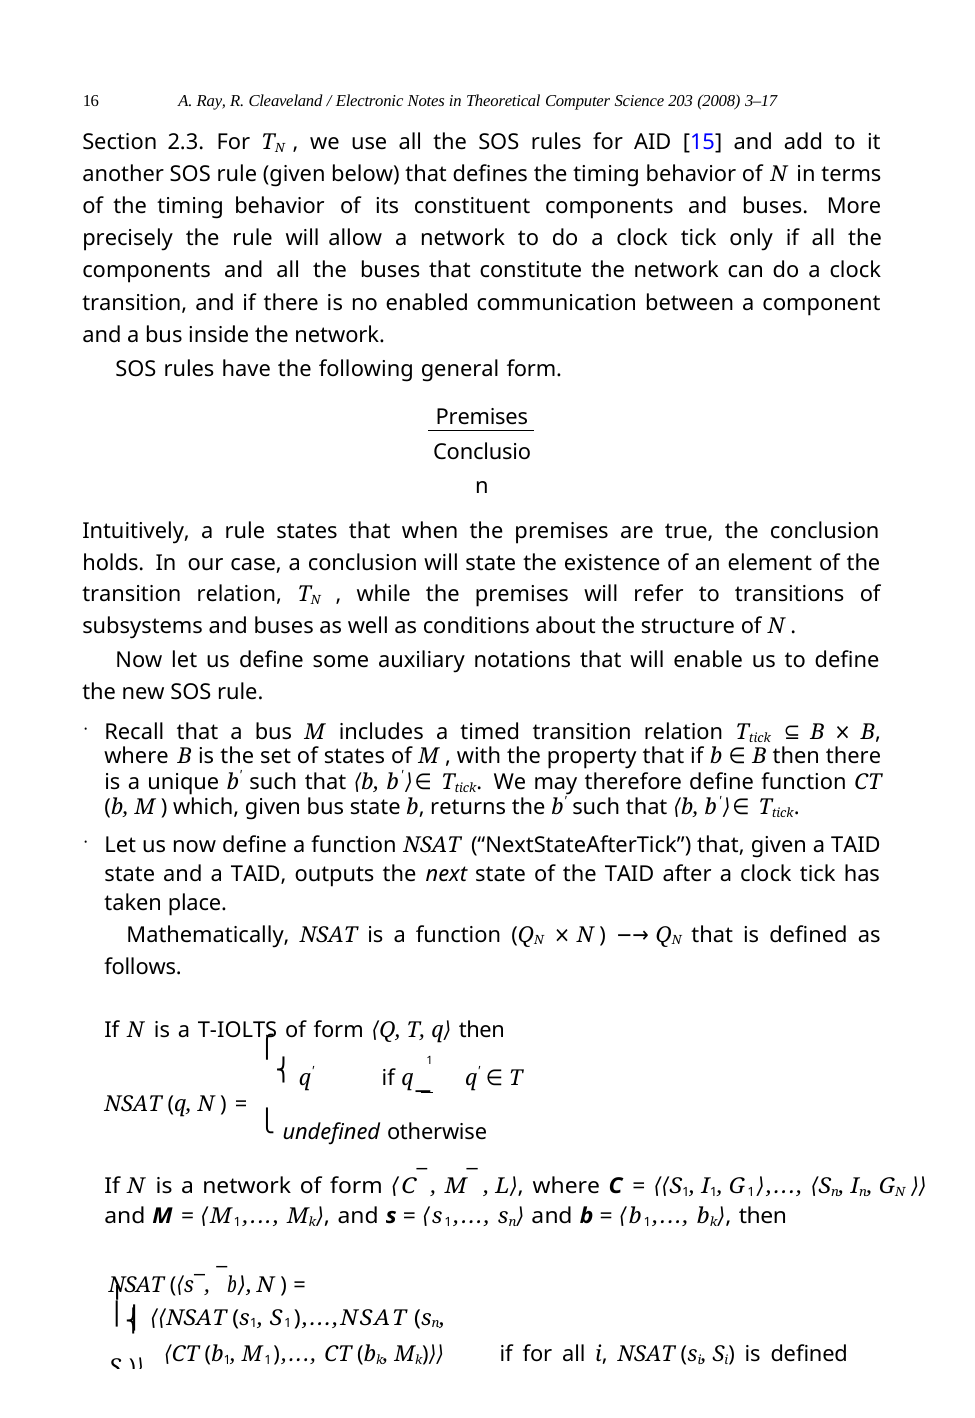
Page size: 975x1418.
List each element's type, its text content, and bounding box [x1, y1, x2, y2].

text If N is a network of form ⟨C¯, M¯ , L⟩, where C = ⟨⟨S1, I1, G1⟩,..., ⟨Sn, In, GN ⟩⟩ [104, 1170, 937, 1200]
text Section 2.3. For TN , we use all the SOS rules for AID [15] and add to it another SOS rule (given below) that defines the timing behavior of N in terms of the timing behavior of its constituent components and buses. More precisely the rule will allow a network to do a clock tick only if all the components and all the buses that constitute the network can do a clock transition, and if there is no enabled communication between a component and a bus inside the network. [82, 126, 881, 348]
text Premises Conclusion [428, 401, 535, 500]
text NSAT (⟨s¯, ¯b⟩,N ) = [108, 1261, 937, 1299]
text Mathematically, NSAT is a function (QN × N ) −→ QN that is defined as follows. [104, 918, 881, 980]
text Intuitively, a rule states that when the premises are true, the conclusion holds. In our case, a conclusion will state the existence of an element of the transition relation, TN , while the premises will refer to transitions of subsystems and buses as well as conditions about the structure of N . [82, 515, 881, 640]
text ⎪⎨ ⟨CT (b1, M1),..., CT (bk, Mk)⟩⟩ if for all i, NSAT (si, Si) is defined [108, 1322, 937, 1371]
text If N is a T-IOLTS of form ⟨Q, T, q⟩ then [104, 1014, 937, 1044]
list Recall that a bus M includes a timed transition relation Ttick ⊆ B × B, where B is the set of states of M , with the property that if b ∈ B then there is a unique b' such that ⟨b, b'⟩∈ Ttick. We may therefore define function CT (b, M ) which, given bus state b, returns the b' such that ⟨b, b'⟩∈ Ttick. [83, 719, 881, 821]
text SOS rules have the following general form. [115, 353, 937, 383]
text and M = ⟨M1,..., Mk⟩, and s = ⟨s1,..., sn⟩ and b = ⟨b1,..., bk⟩, then [104, 1200, 937, 1229]
text Now let us define some auxiliary notations that will enable us to define the new SOS rule. [82, 644, 881, 706]
list Let us now define a function NSAT (“NextStateAfterTick”) that, given a TAID state and a TAID, outputs the next state of the TAID after a clock tick has taken place. [83, 829, 881, 917]
text NSAT (q, N ) = [104, 1096, 937, 1116]
text ⎩ undeﬁned otherwise [259, 1116, 937, 1146]
text ⎧⎨ q' if q 1 q' ∈ T [259, 1050, 937, 1094]
